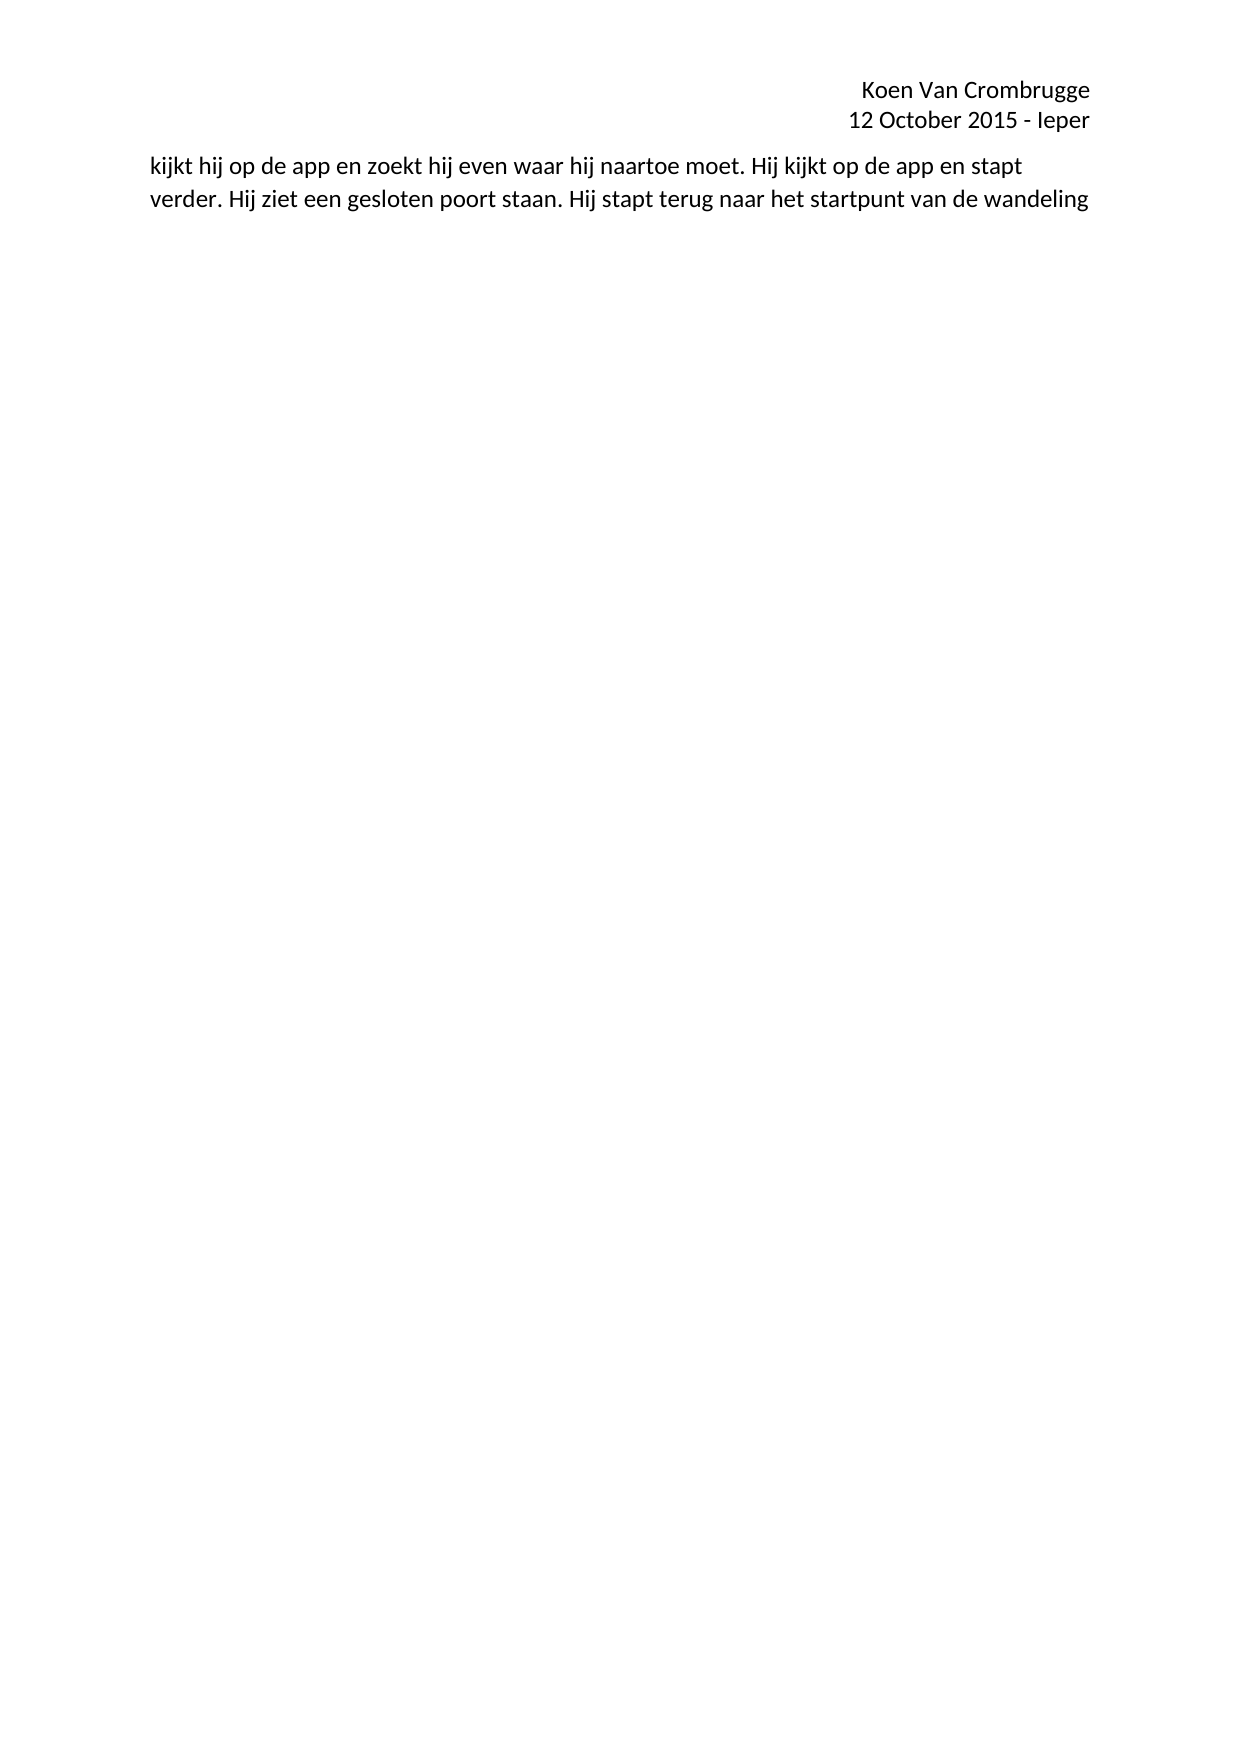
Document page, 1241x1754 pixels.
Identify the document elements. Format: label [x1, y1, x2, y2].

text [150, 150, 1090, 213]
